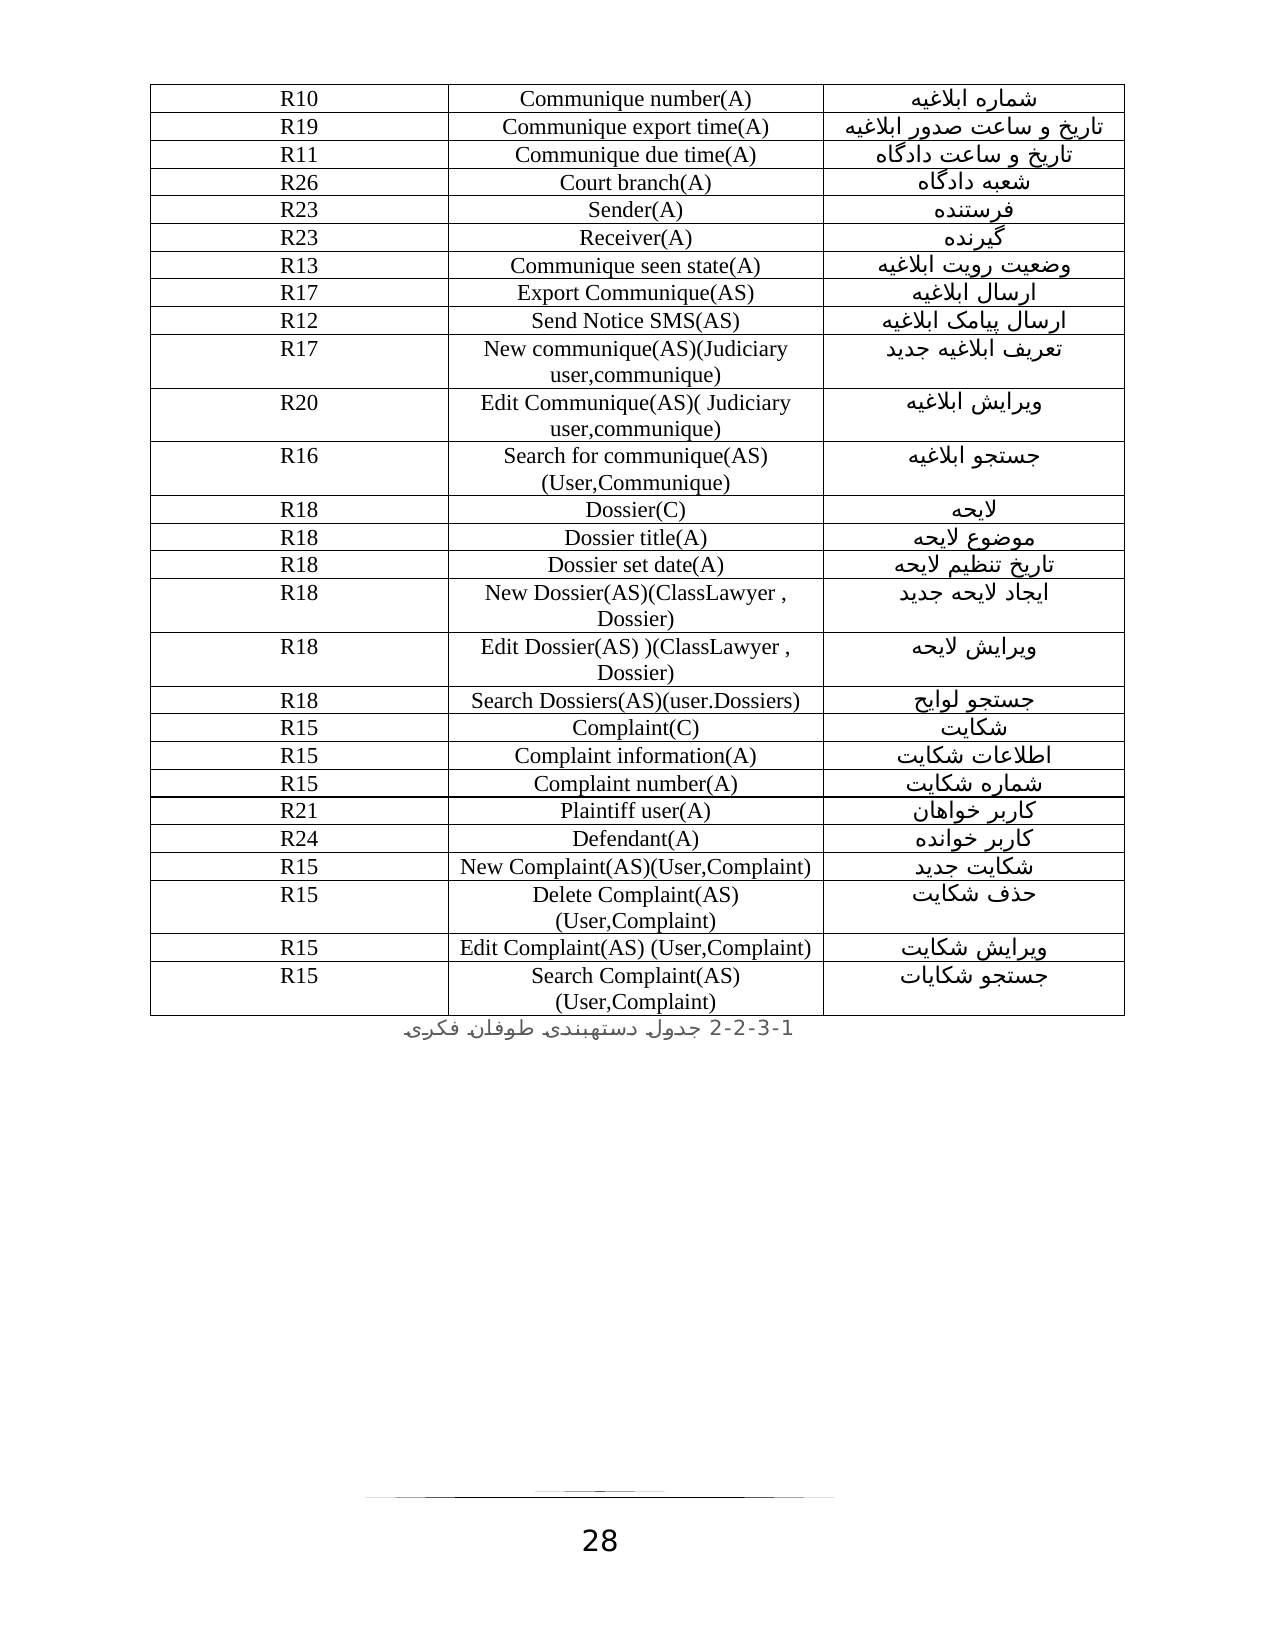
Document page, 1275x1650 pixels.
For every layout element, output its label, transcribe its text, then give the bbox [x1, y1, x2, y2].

table_cell ویرایش شکایت [824, 934, 1124, 961]
table_cell Dossier set date(A) [449, 551, 823, 578]
table_cell R13 [151, 252, 448, 278]
table_cell Edit Complaint(AS) (User,Complaint) [449, 934, 823, 961]
table_cell Dossier(C) [449, 496, 823, 523]
table_cell Communique due time(A) [449, 141, 823, 167]
table_cell R15 [151, 934, 448, 961]
table_cell R15 [151, 962, 448, 1015]
table_cell جستجو شکایات [824, 962, 1124, 1015]
table_cell Communique number(A) [449, 85, 823, 112]
table_cell R15 [151, 881, 448, 933]
table_cell ارسال پیامک ابلاغیه [824, 307, 1124, 334]
table_cell R11 [151, 141, 448, 167]
table_cell R18 [151, 551, 448, 578]
table_cell Delete Complaint(AS) (User,Complaint) [449, 881, 823, 933]
table_cell تاریخ تنظیم لایحه [824, 551, 1124, 578]
table_cell R23 [151, 224, 448, 251]
table_cell Complaint(C) [449, 714, 823, 741]
table_cell گیرنده [824, 224, 1124, 251]
table_cell Edit Communique(AS)( Judiciary user,communique) [449, 389, 823, 441]
table_cell Complaint number(A) [449, 770, 823, 796]
subtitle 2-2-3-1 جدول دستهبندی طوفان فکری [150, 1016, 1125, 1040]
table_cell جستجو لوایح [824, 687, 1124, 713]
table_cell شکایت جدید [824, 853, 1124, 879]
table_cell Edit Dossier(AS) )(ClassLawyer , Dossier) [449, 633, 823, 686]
table_cell R15 [151, 853, 448, 879]
table_cell Communique export time(A) [449, 113, 823, 140]
table_cell جستجو ابلاغیه [824, 442, 1124, 495]
table_cell تاریخ و ساعت صدور ابلاغیه [824, 113, 1124, 140]
table_cell R15 [151, 714, 448, 741]
table_cell حذف شکایت [824, 881, 1124, 933]
table_cell وضعیت رویت ابلاغیه [824, 252, 1124, 278]
table_cell R24 [151, 825, 448, 852]
table_cell New Dossier(AS)(ClassLawyer , Dossier) [449, 579, 823, 632]
table_cell کاربر خوانده [824, 825, 1124, 852]
table_cell Export Communique(AS) [449, 279, 823, 306]
table_cell R15 [151, 770, 448, 796]
table_cell ایجاد لایحه جدید [824, 579, 1124, 632]
table_cell R19 [151, 113, 448, 140]
table_cell تعریف ابلاغیه جدید [824, 335, 1124, 387]
table_cell R16 [151, 442, 448, 495]
table_cell R18 [151, 687, 448, 713]
table_cell R23 [151, 196, 448, 223]
table_cell اطلاعات شکایت [824, 742, 1124, 769]
table_cell R20 [151, 389, 448, 441]
table_cell R26 [151, 169, 448, 195]
table_cell Defendant(A) [449, 825, 823, 852]
table_cell لایحه [824, 496, 1124, 523]
table_cell ویرایش لایحه [824, 633, 1124, 686]
table_cell Search Dossiers(AS)(user.Dossiers) [449, 687, 823, 713]
table_cell Search for communique(AS)(User,Communique) [449, 442, 823, 495]
table_cell شعبه دادگاه [824, 169, 1124, 195]
table_cell R18 [151, 524, 448, 550]
table_cell Court branch(A) [449, 169, 823, 195]
table_cell New communique(AS)(Judiciary user,communique) [449, 335, 823, 387]
table_cell ویرایش ابلاغیه [824, 389, 1124, 441]
table_cell موضوع لایحه [824, 524, 1124, 550]
table_cell کاربر خواهان [824, 798, 1124, 824]
table_cell Send Notice SMS(AS) [449, 307, 823, 334]
table_cell Search Complaint(AS) (User,Complaint) [449, 962, 823, 1015]
table_cell Sender(A) [449, 196, 823, 223]
table_cell فرستنده [824, 196, 1124, 223]
table_cell Dossier title(A) [449, 524, 823, 550]
table_cell Communique seen state(A) [449, 252, 823, 278]
table_cell شکایت [824, 714, 1124, 741]
table_cell New Complaint(AS)(User,Complaint) [449, 853, 823, 879]
table_cell R18 [151, 633, 448, 686]
table_cell ارسال ابلاغیه [824, 279, 1124, 306]
table_cell شماره شکایت [824, 770, 1124, 796]
table_cell Plaintiff user(A) [449, 798, 823, 824]
table_cell Receiver(A) [449, 224, 823, 251]
table_cell R17 [151, 335, 448, 387]
table_cell شماره ابلاغیه [824, 85, 1124, 112]
table_cell R18 [151, 496, 448, 523]
table_cell R12 [151, 307, 448, 334]
table_cell R10 [151, 85, 448, 112]
table_cell Complaint information(A) [449, 742, 823, 769]
table_cell تاریخ و ساعت دادگاه [824, 141, 1124, 167]
table_cell R18 [151, 579, 448, 632]
table_cell R15 [151, 742, 448, 769]
table_cell R21 [151, 798, 448, 824]
table_cell R17 [151, 279, 448, 306]
